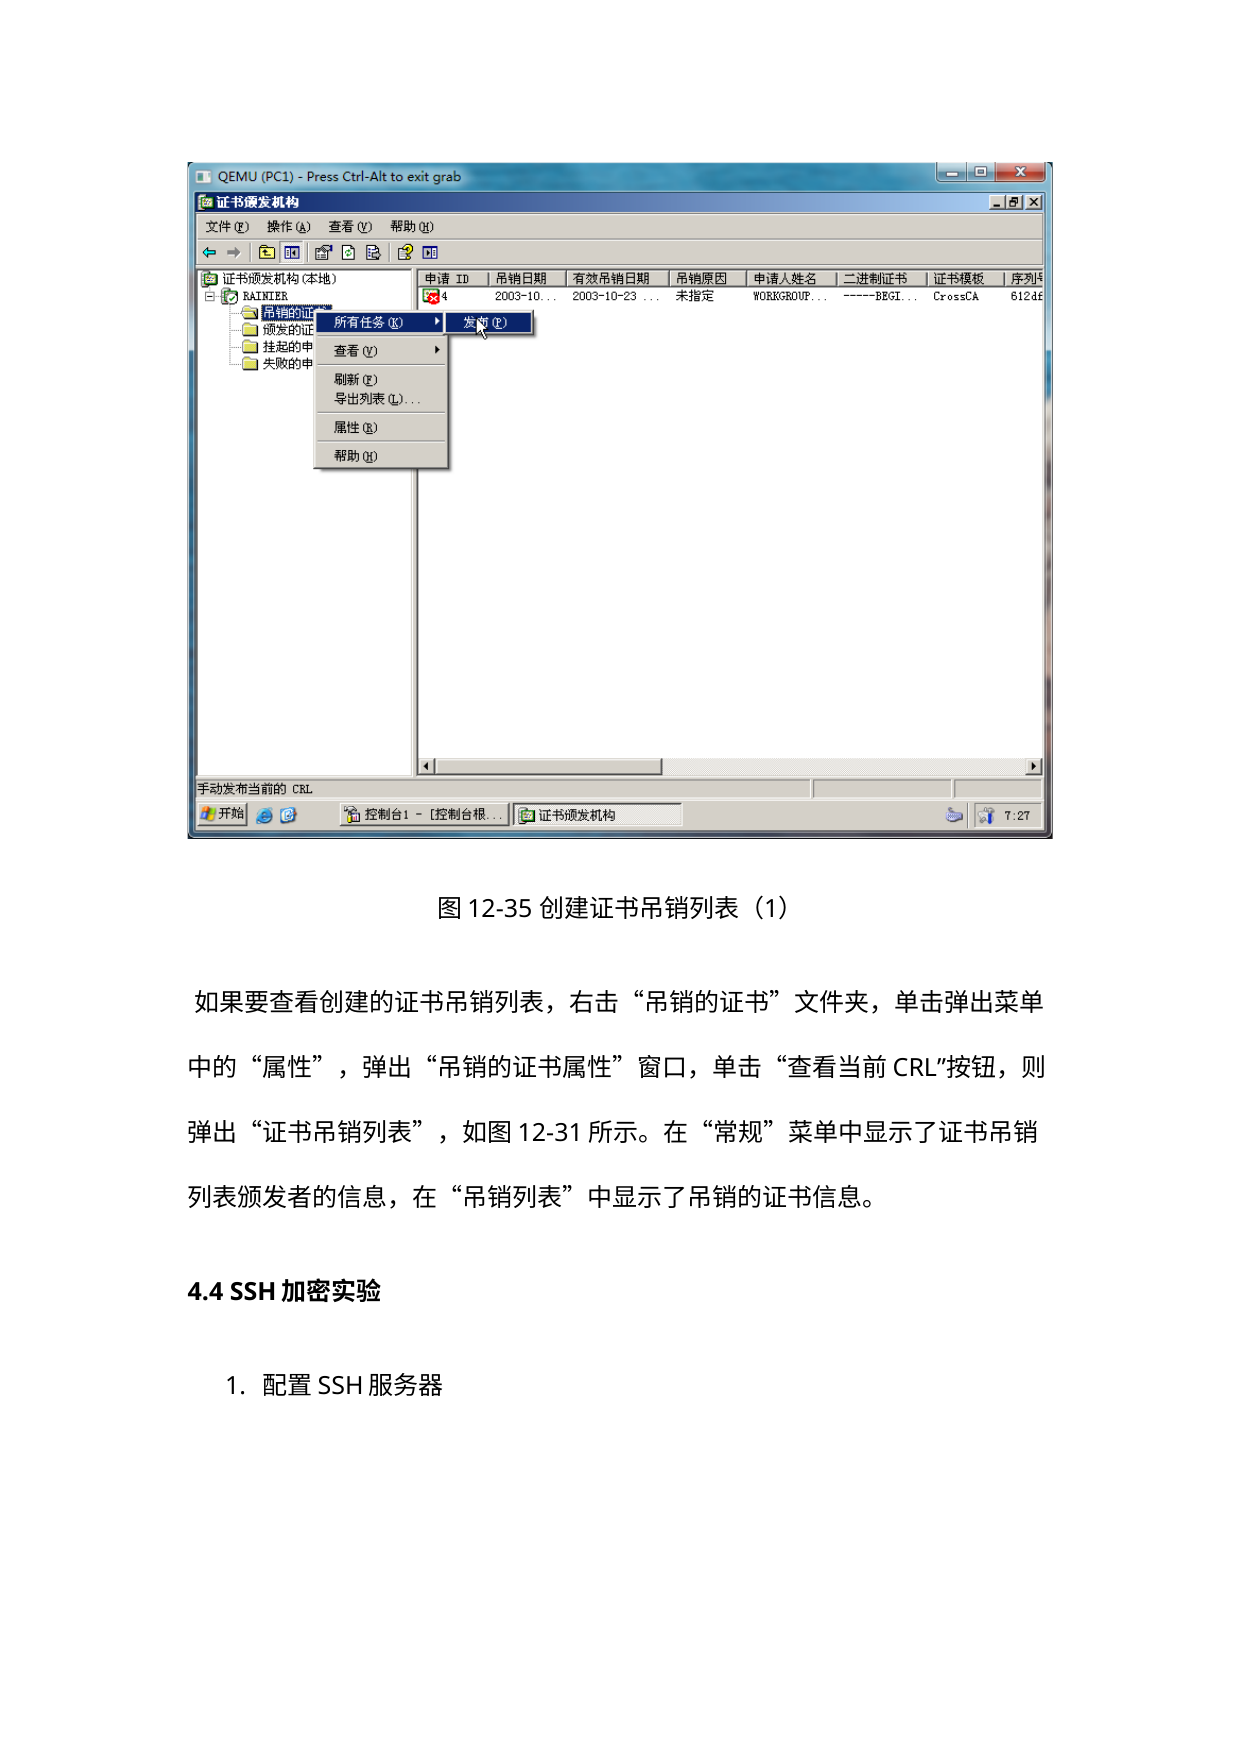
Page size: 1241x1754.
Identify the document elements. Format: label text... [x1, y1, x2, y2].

text 4.4 SSH加密实验 [187, 1257, 1053, 1322]
list 配置SSH服务器 [225, 1351, 1053, 1416]
text 图12-35 创建证书吊销列表（1） [187, 874, 1053, 939]
text 如果要查看创建的证书吊销列表，右击“吊销的证书”文件夹，单击弹出菜单中的“属性”，弹出“吊销的证书属性”窗口，单击“查看当前CRL”按钮，则弹出“证书吊销列表”，如图12-31所示。在“常规”菜单中显示了证书吊销列表颁发者的信息，在“吊销列表”中显示了吊销的证书信息。 [187, 968, 1053, 1228]
picture [187, 162, 1053, 839]
